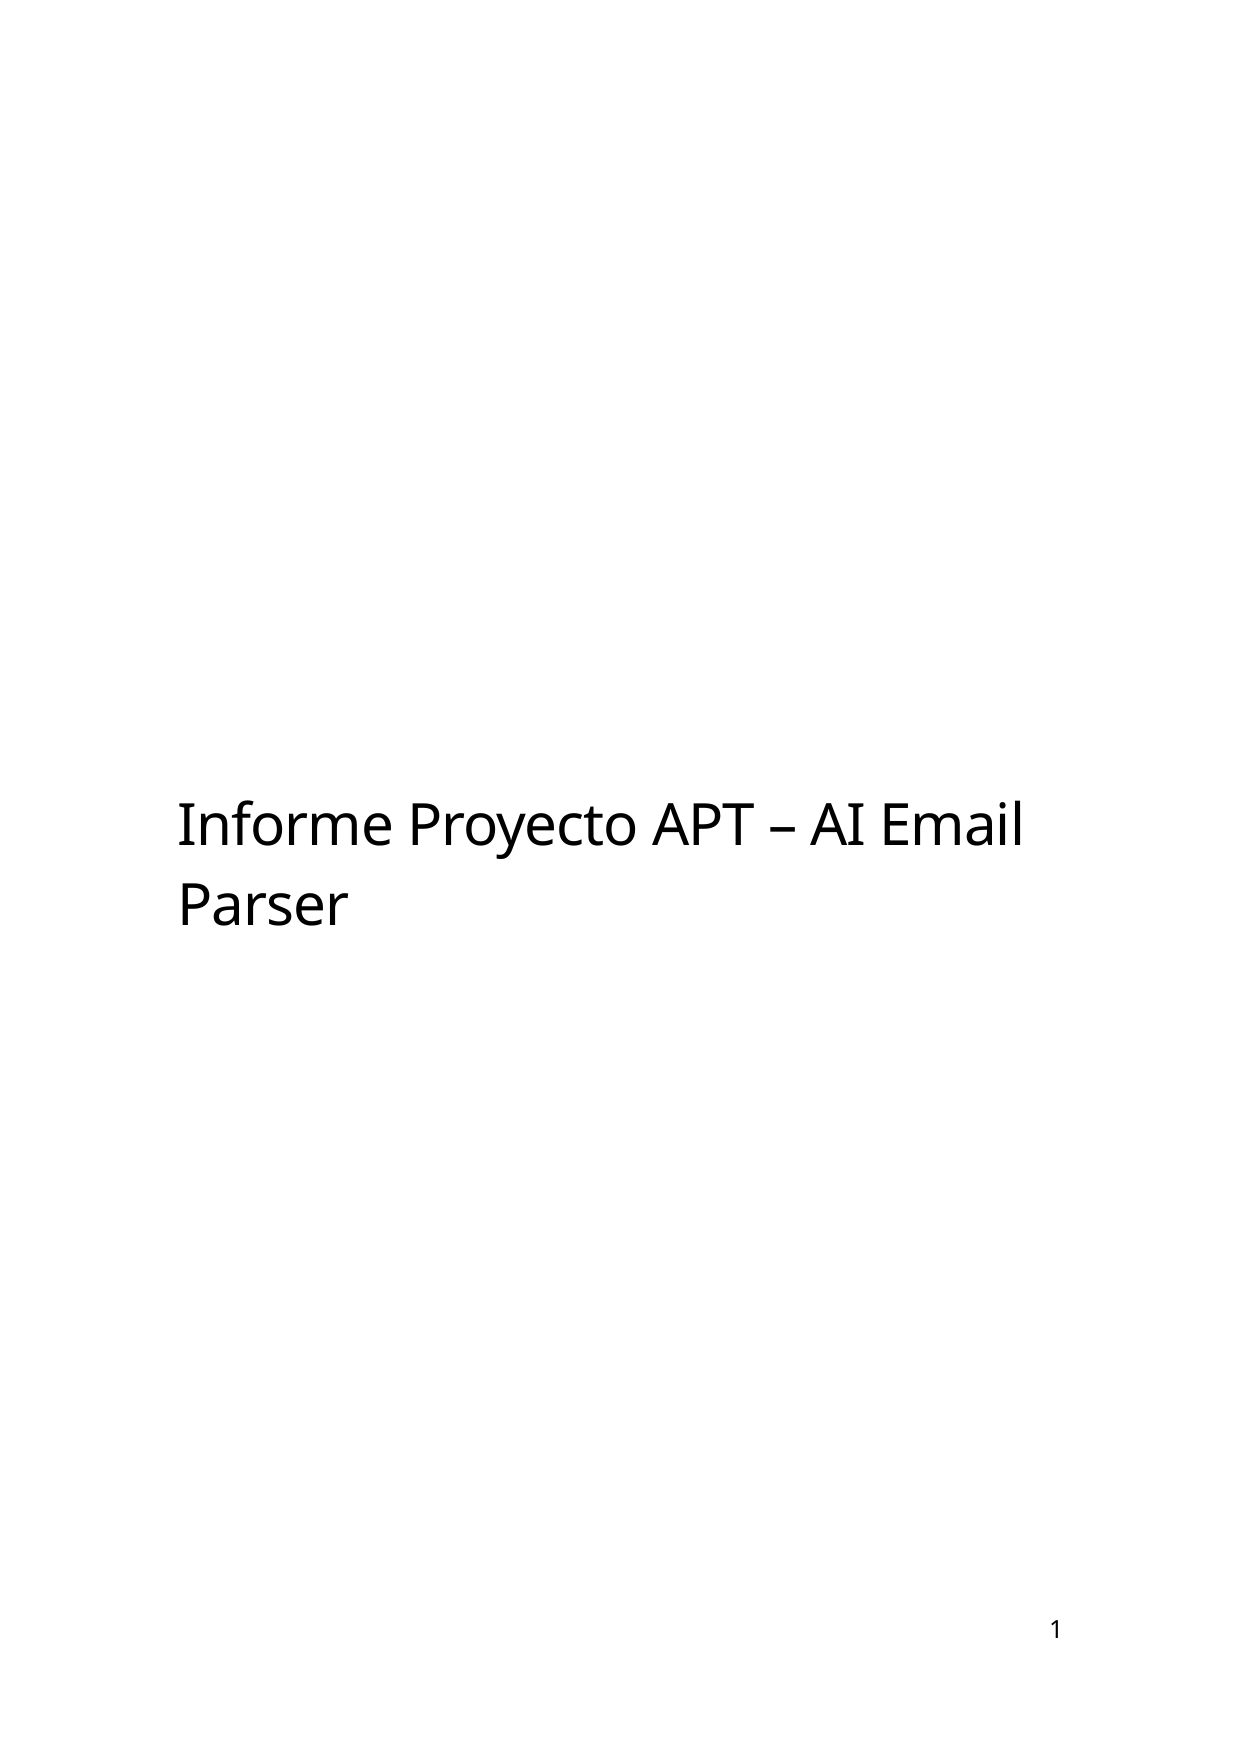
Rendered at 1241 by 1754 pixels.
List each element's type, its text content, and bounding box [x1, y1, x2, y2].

title Informe Proyecto APT – AI Email Parser [177, 783, 1063, 942]
